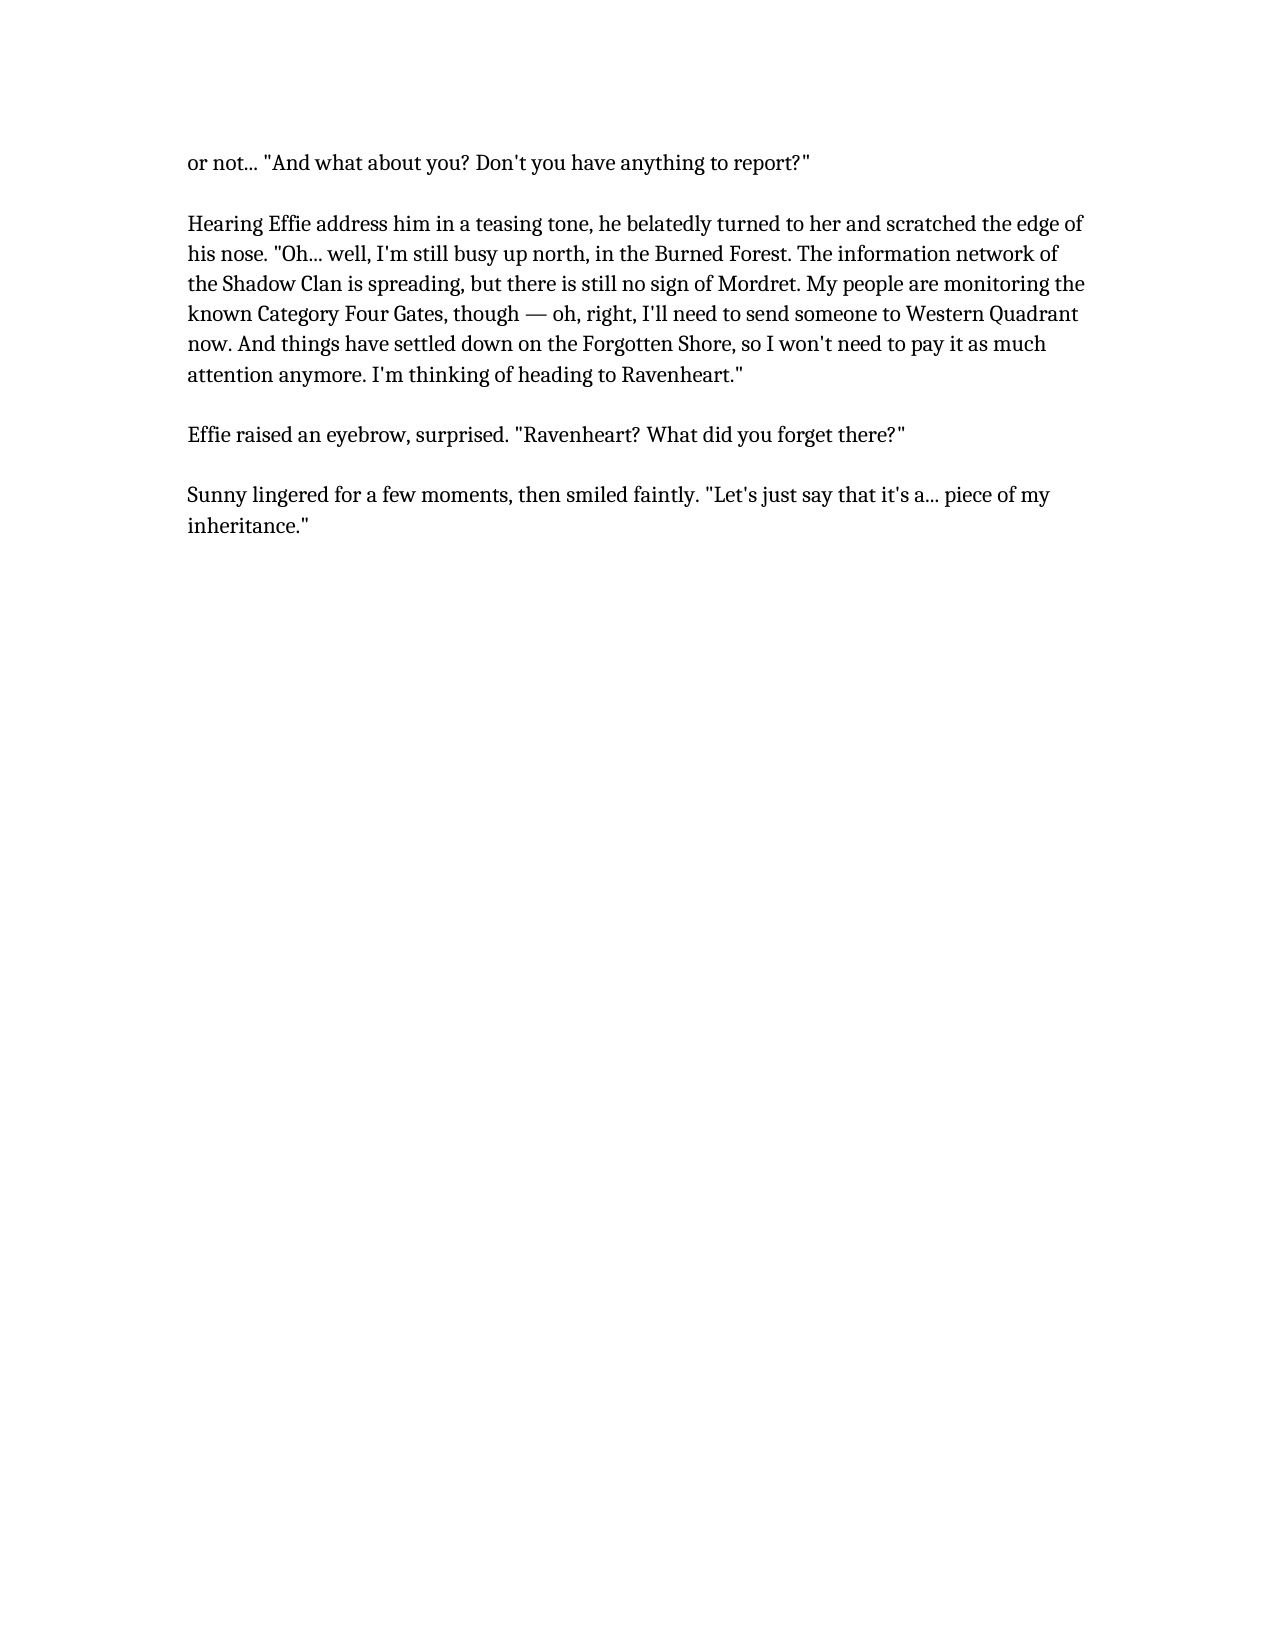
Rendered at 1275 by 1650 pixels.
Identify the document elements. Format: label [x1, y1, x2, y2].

text [187, 150, 1087, 539]
